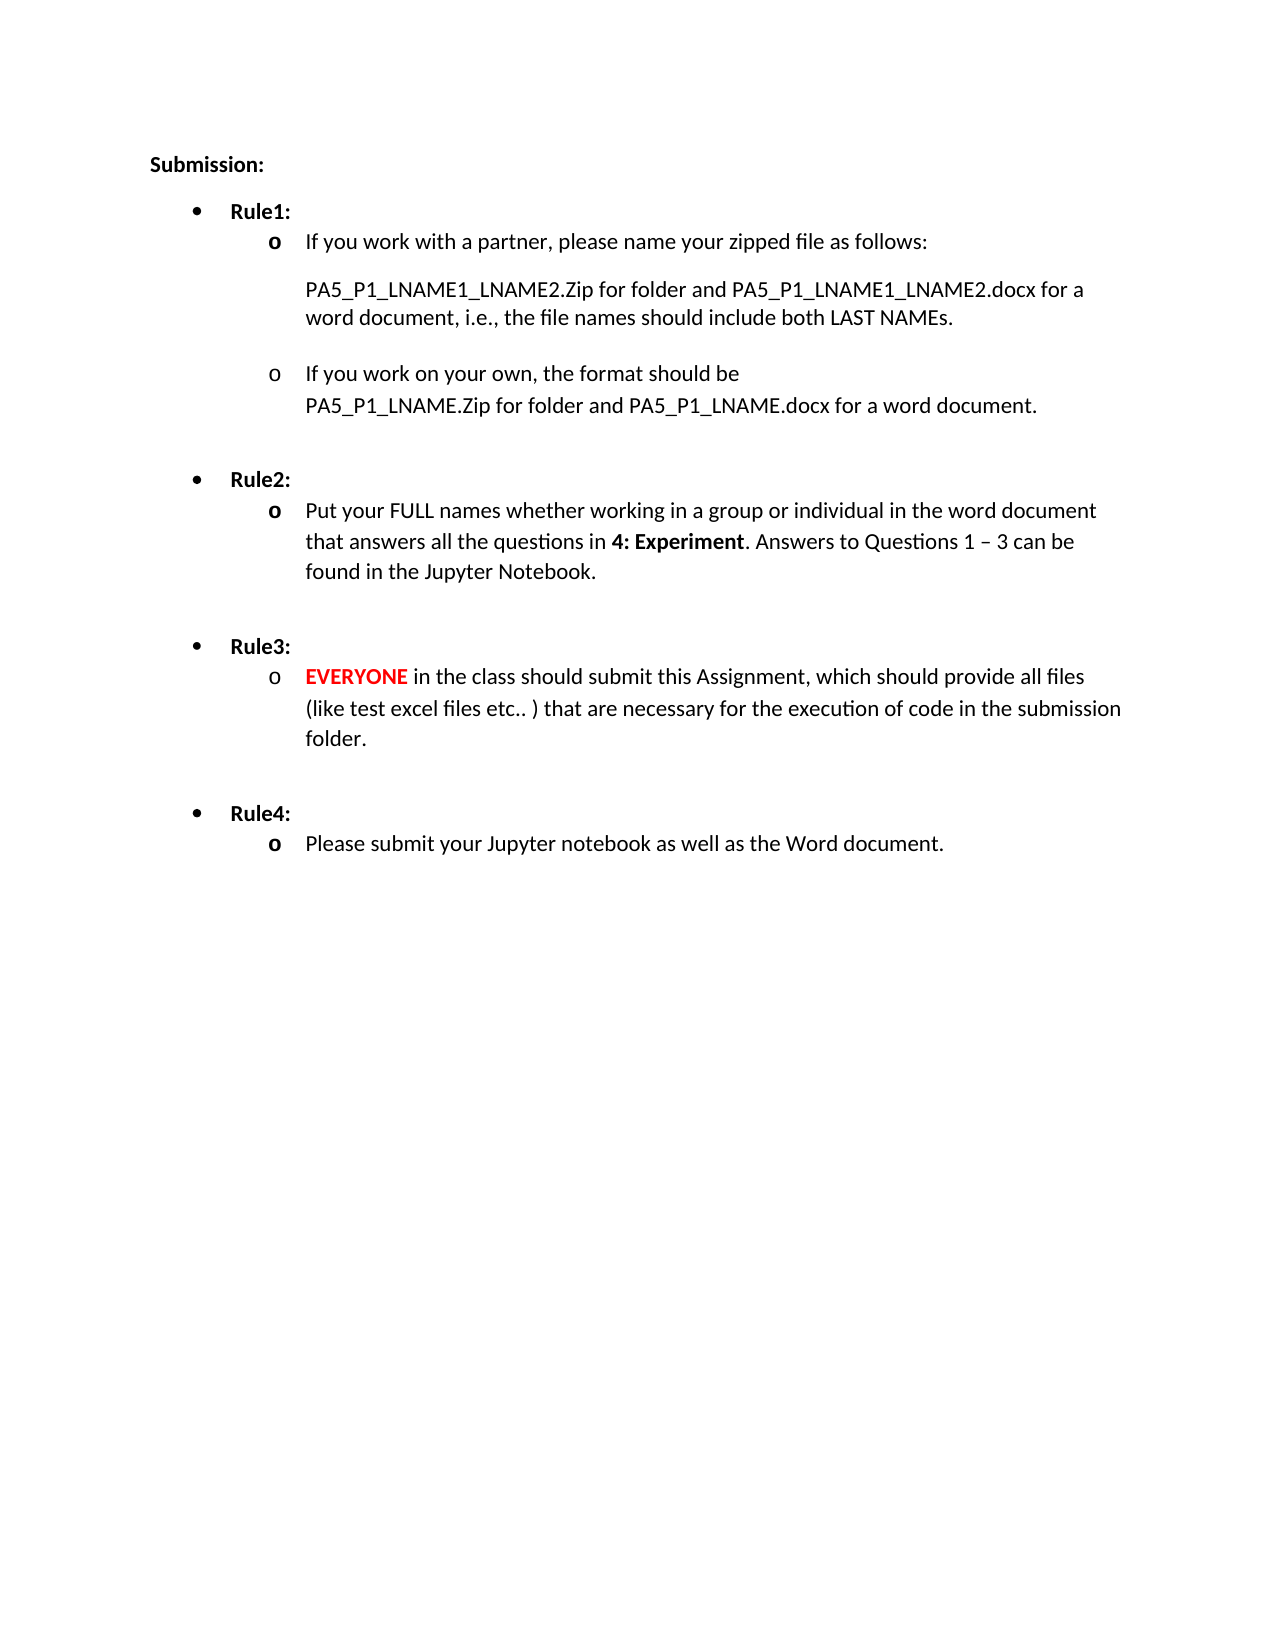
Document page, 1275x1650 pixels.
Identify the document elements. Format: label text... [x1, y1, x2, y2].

list Rule1: [193, 197, 1125, 225]
list EVERYONE in the class should submit this Assignment, which should provide all files (like test excel files etc.. ) that are necessary for the execution of code in the submission folder. [268, 662, 1125, 752]
list If you work with a partner, please name your zipped file as follows: [268, 227, 1125, 256]
list Rule4: [193, 799, 1125, 827]
list If you work on your own, the format should be [268, 359, 1125, 388]
list Rule3: [193, 632, 1125, 660]
text Submission: [150, 150, 1125, 178]
list Put your FULL names whether working in a group or individual in the word document that answers all the questions in 4: Experiment. Answers to Questions 1 – 3 can be found in the Jupyter Notebook. [268, 496, 1125, 585]
list Rule2: [193, 466, 1125, 494]
text PA5_P1_LNAME1_LNAME2.Zip for folder and PA5_P1_LNAME1_LNAME2.docx for a word document, i.e., the file names should include both LAST NAMEs. [305, 275, 1125, 331]
list PA5_P1_LNAME.Zip for folder and PA5_P1_LNAME.docx for a word document. [305, 391, 1125, 419]
list Please submit your Jupyter notebook as well as the Word document. [268, 829, 1125, 858]
